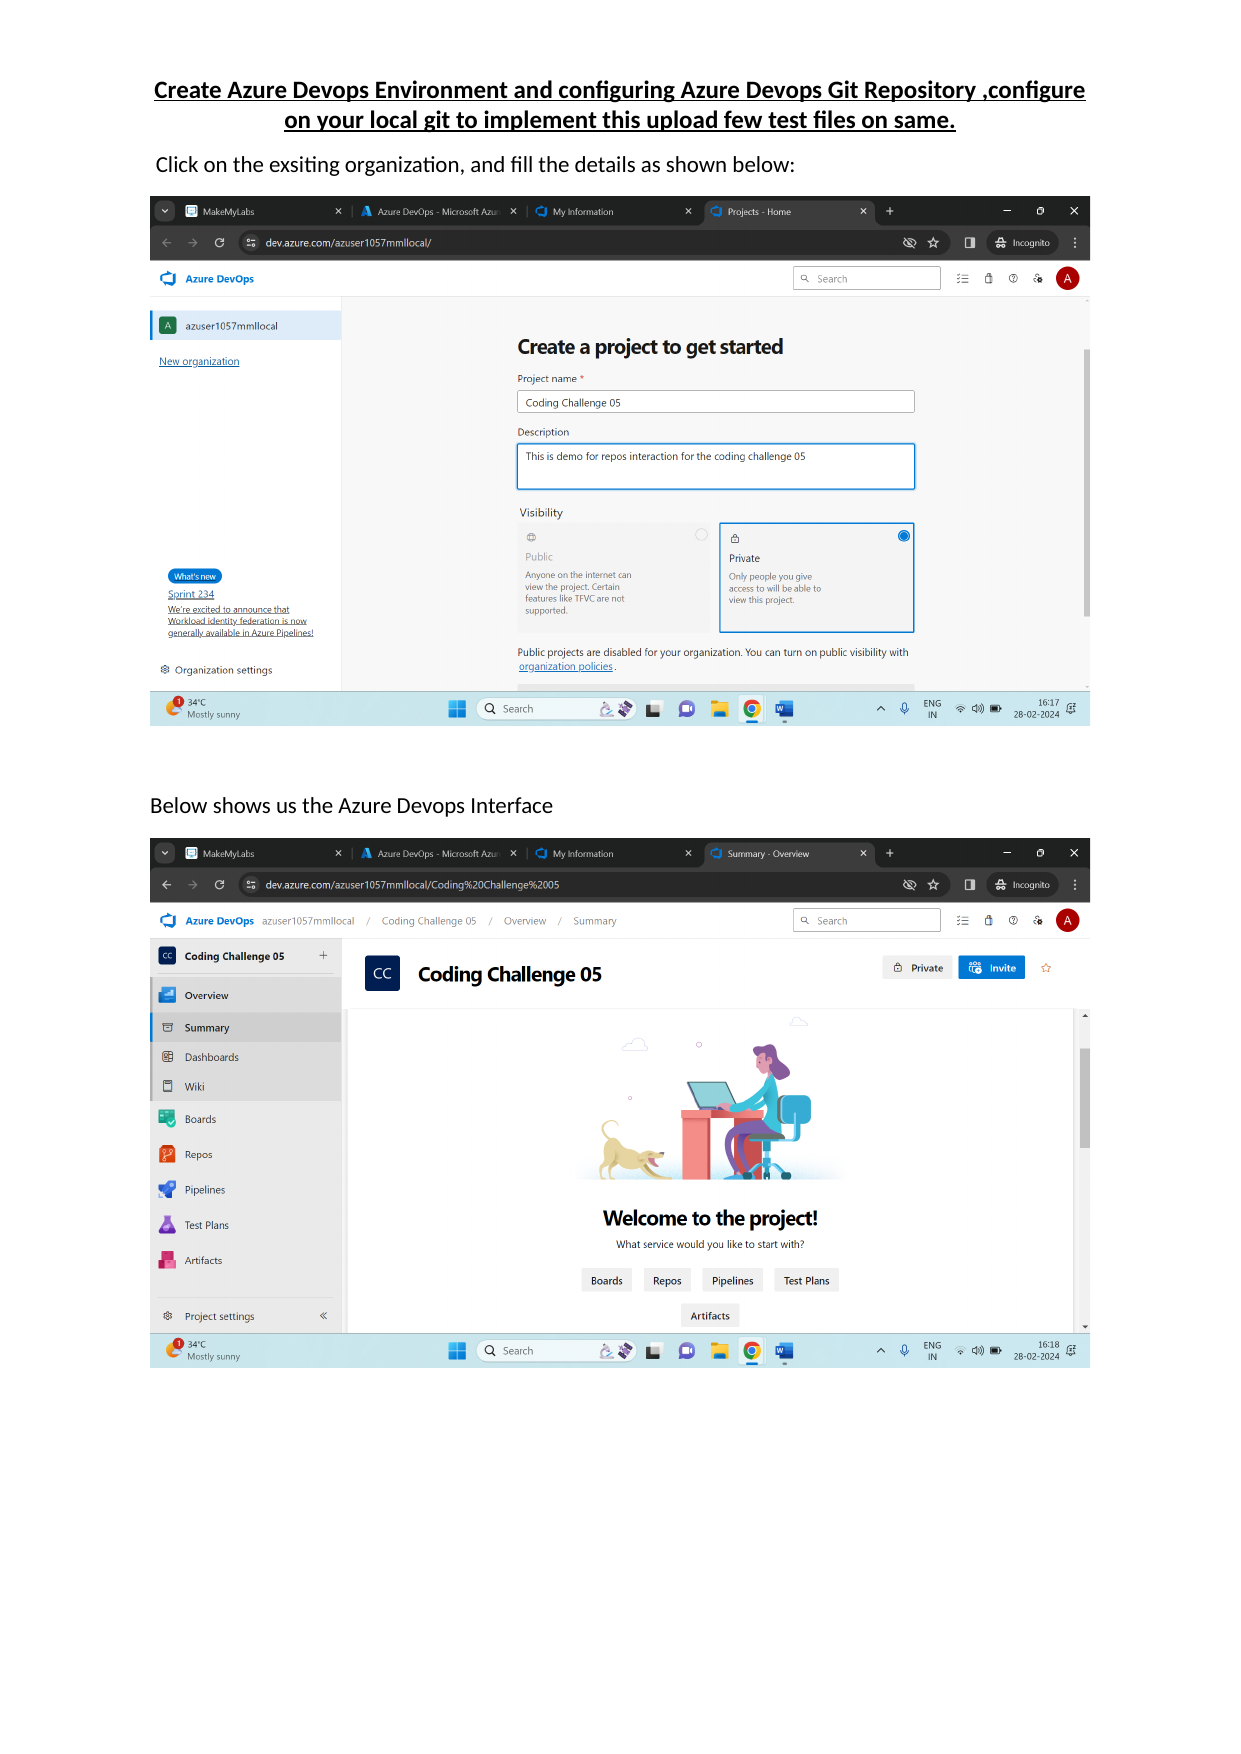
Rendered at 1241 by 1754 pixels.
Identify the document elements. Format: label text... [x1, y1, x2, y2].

text Click on the exsiting organization, and fill the details as shown below: [156, 150, 1090, 178]
picture [150, 838, 1091, 1368]
picture [150, 196, 1091, 726]
text Below shows us the Azure Devops Interface [150, 791, 1090, 819]
